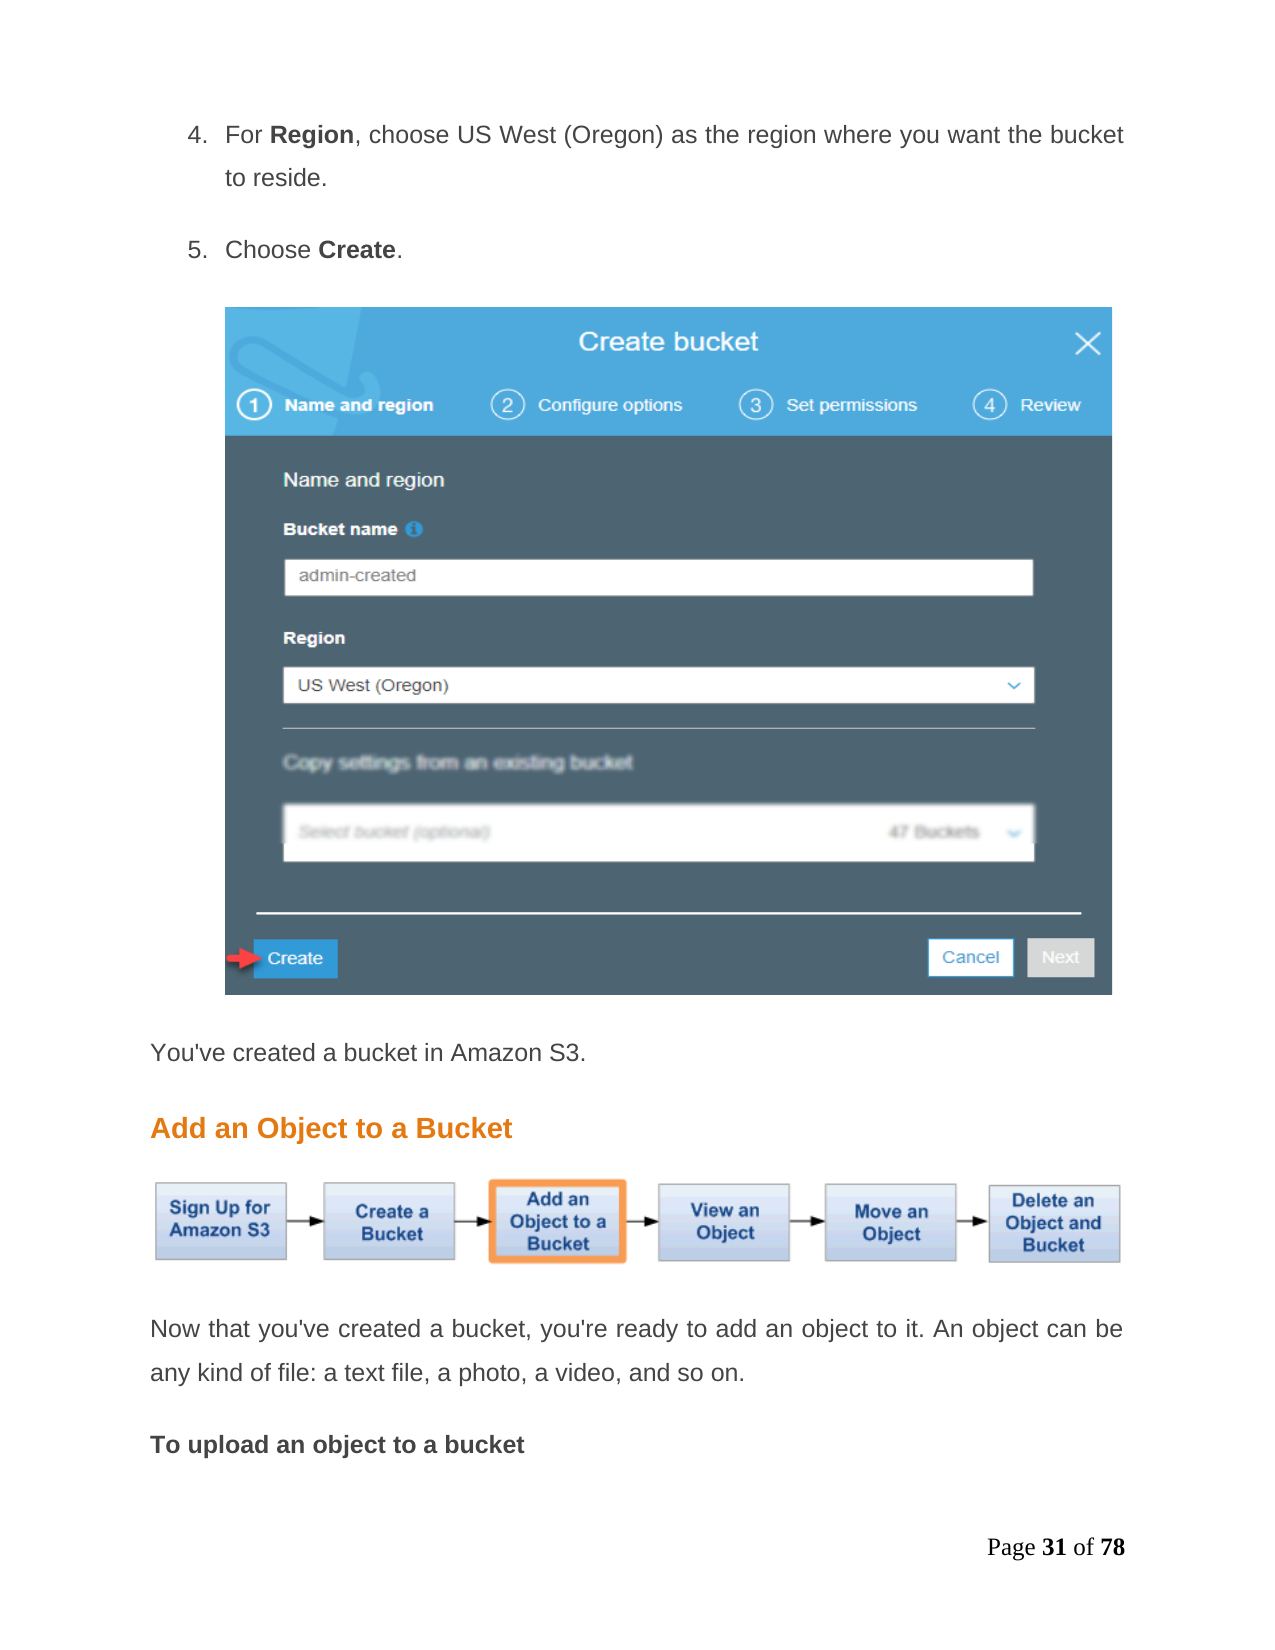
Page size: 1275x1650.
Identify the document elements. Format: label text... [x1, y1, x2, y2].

subtitle Add an Object to a Bucket [150, 1111, 1125, 1144]
list Choose Create. [187, 235, 1125, 264]
text Now that you've created a bucket, you're ready to add an object to it. An object can be any kind of file: a text file, a photo, a video, and so on. [150, 1314, 1125, 1386]
list For Region, choose US West (Oregon) as the region where you want the bucket to reside. [187, 120, 1125, 192]
picture [150, 1177, 1125, 1271]
title To upload an object to a bucket [150, 1430, 1125, 1459]
text You've created a bucket in Amazon S3. [150, 1038, 1125, 1067]
picture [225, 307, 1113, 995]
